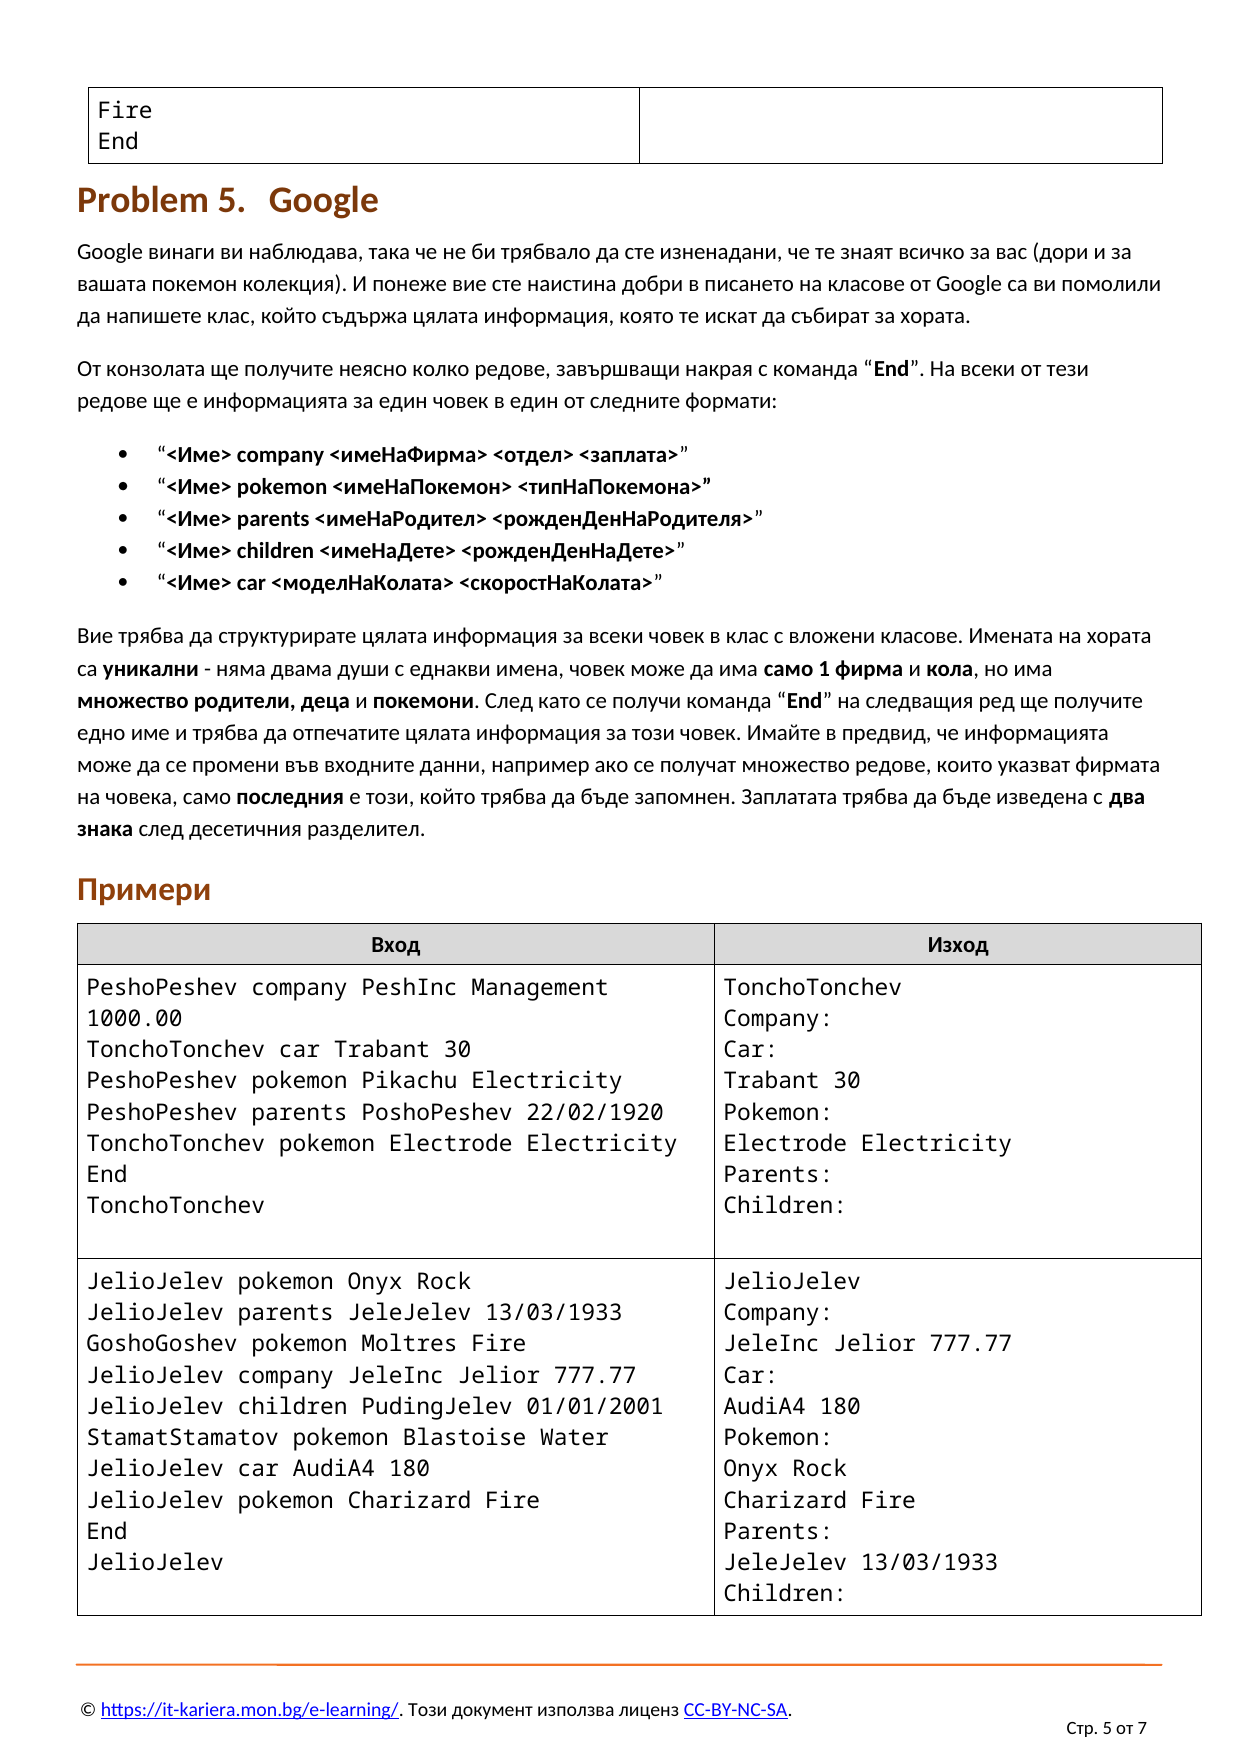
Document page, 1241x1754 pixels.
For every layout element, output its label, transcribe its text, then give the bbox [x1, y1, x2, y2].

table_header Изход [715, 924, 1201, 964]
subtitle Примери [77, 868, 1163, 908]
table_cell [715, 1259, 1201, 1614]
text Вие трябва да структурирате цялата информация за всеки човек в клас с вложени класове. Имената на хората са уникални - няма двама души с еднакви имена, човек може да има само 1 фирма и кола, но има множество родители, деца и покемони. След като се получи команда “End” на следващия ред ще получите едно име и трябва да отпечатите цялата информация за този човек. Имайте в предвид, че информацията може да се промени във входните данни, например ако се получат множество редове, които указват фирмата на човека, само последния е този, който трябва да бъде запомнен. Заплатата трябва да бъде изведена с два знака след десетичния разделител. [77, 621, 1163, 843]
text Google винаги ви наблюдава, така че не би трябвало да сте изненадани, че те знаят всичко за вас (дори и за вашата покемон колекция). И понеже вие сте наистина добри в писането на класове от Google са ви помолили да напишете клас, който съдържа цялата информация, която те искат да събират за хората. [77, 237, 1163, 329]
list “<Име> children <имеНаДете> <рожденДенНаДете>” [119, 536, 1163, 564]
list “<Име> car <моделНаКолата> <скоростНаКолата>” [119, 568, 1163, 596]
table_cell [78, 1259, 714, 1614]
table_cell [640, 88, 1162, 162]
table_cell TonchoTonchev Company: Car: Trabant 30 Pokemon: Electrode Electricity Parents: Children: [715, 965, 1201, 1258]
list “<Име> pokemon <имеНаПокемон> <типНаПокемона>” [119, 472, 1163, 500]
list “<Име> company <имеНаФирма> <отдел> <заплата>” [119, 440, 1163, 468]
table_header Вход [78, 924, 714, 964]
list “<Име> parents <имеНаРодител> <рожденДенНаРодителя>” [119, 504, 1163, 532]
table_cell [89, 88, 639, 162]
text От конзолата ще получите неясно колко редове, завършващи накрая с команда “End”. На всеки от тези редове ще е информацията за един човек в един от следните формати: [77, 354, 1163, 415]
subtitle Google [77, 176, 1163, 222]
table_cell PeshoPeshev company PeshInc Management 1000.00 TonchoTonchev car Trabant 30 PeshoPeshev pokemon Pikachu Electricity PeshoPeshev parents PoshoPeshev 22/02/1920 TonchoTonchev pokemon Electrode Electricity End TonchoTonchev [78, 965, 714, 1258]
